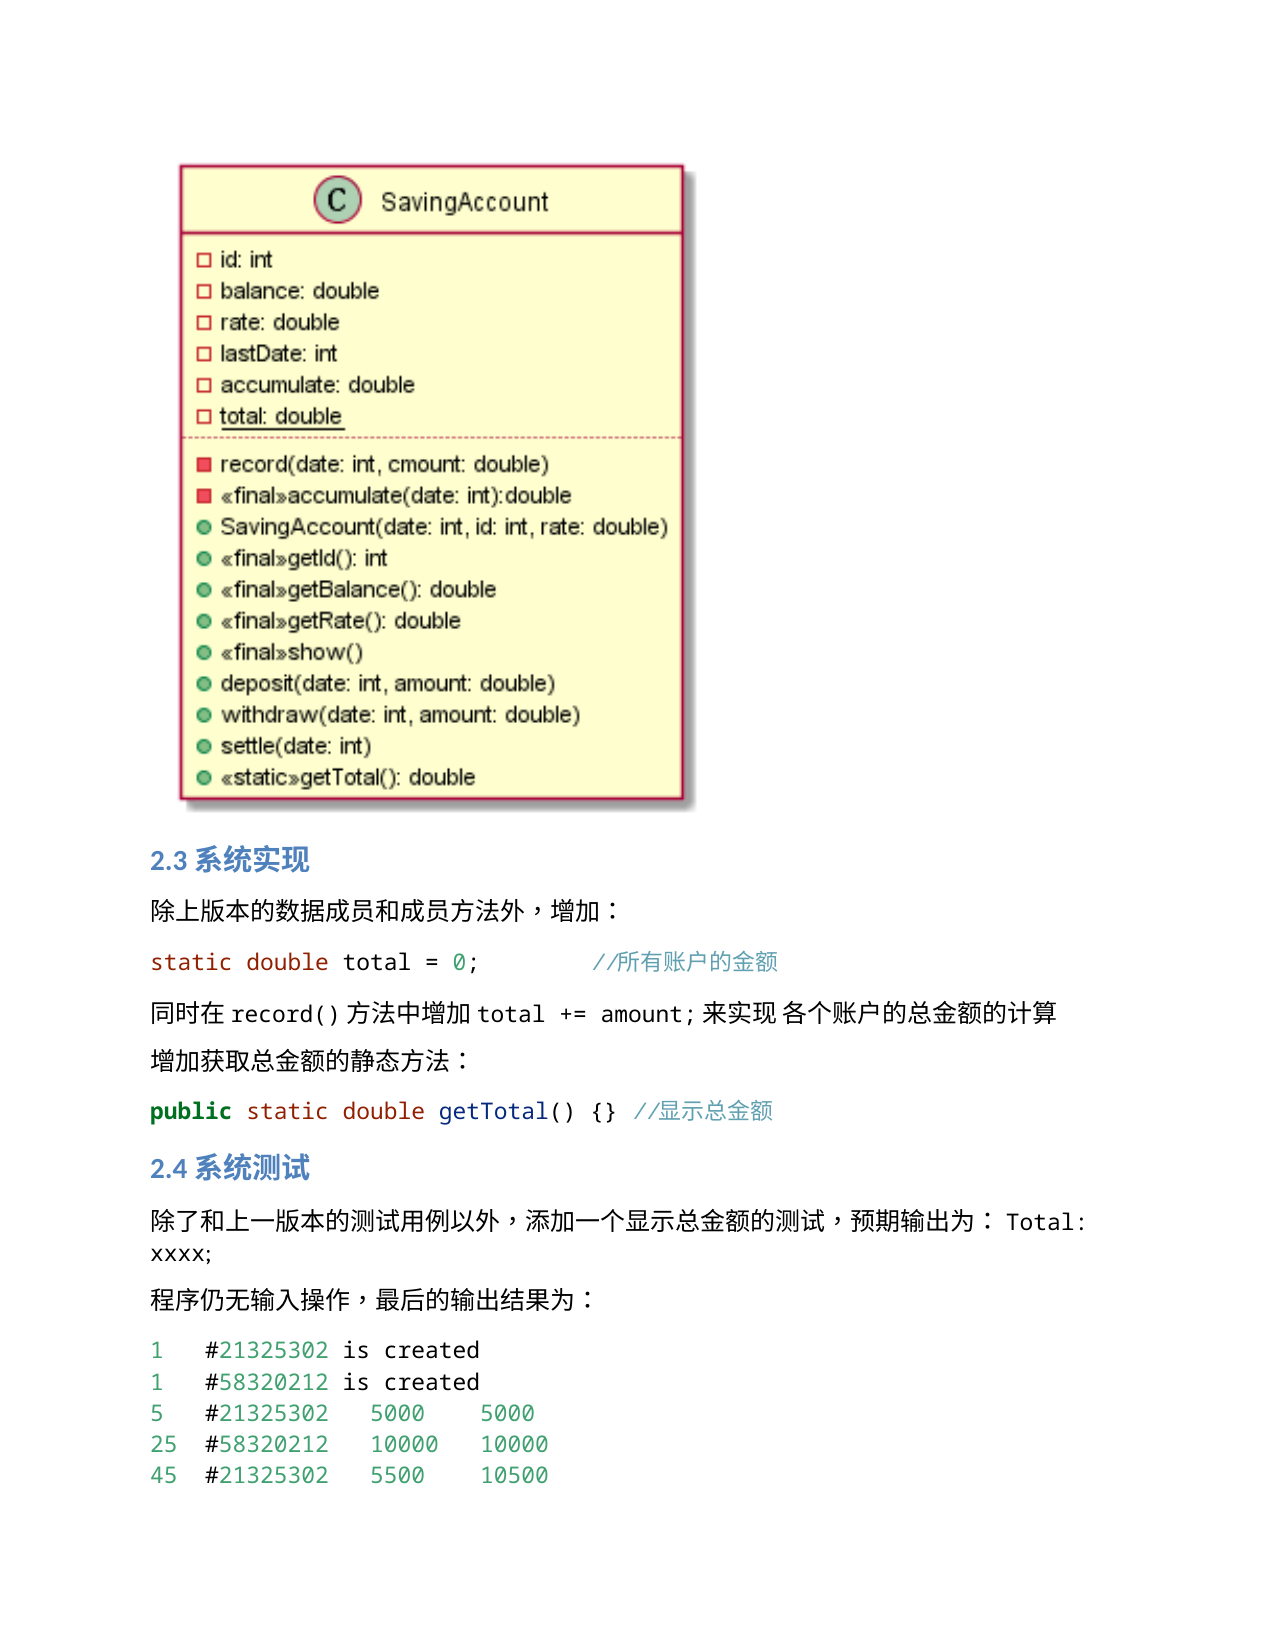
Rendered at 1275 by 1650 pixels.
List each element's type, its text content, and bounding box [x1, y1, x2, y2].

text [150, 1334, 1125, 1491]
text 除上版本的数据成员和成员方法外，增加： [150, 898, 1125, 927]
text 同时在 record() 方法中增加 total += amount; 来实现 各个账户的总金额的计算 [150, 998, 1125, 1029]
text public static double getTotal() {} //显示总金额 [150, 1095, 1125, 1126]
text 程序仍无输入操作，最后的输出结果为： [150, 1287, 1125, 1316]
text 增加获取总金额的静态方法： [150, 1048, 1125, 1076]
subtitle 2.4 系统测试 [150, 1147, 1125, 1187]
picture [168, 150, 703, 819]
text 除了和上一版本的测试用例以外，添加一个显示总金额的测试，预期输出为： Total: xxxx; [150, 1206, 1125, 1268]
subtitle 2.3 系统实现 [150, 839, 1125, 879]
text static double total = 0; //所有账户的金额 [150, 946, 1125, 977]
